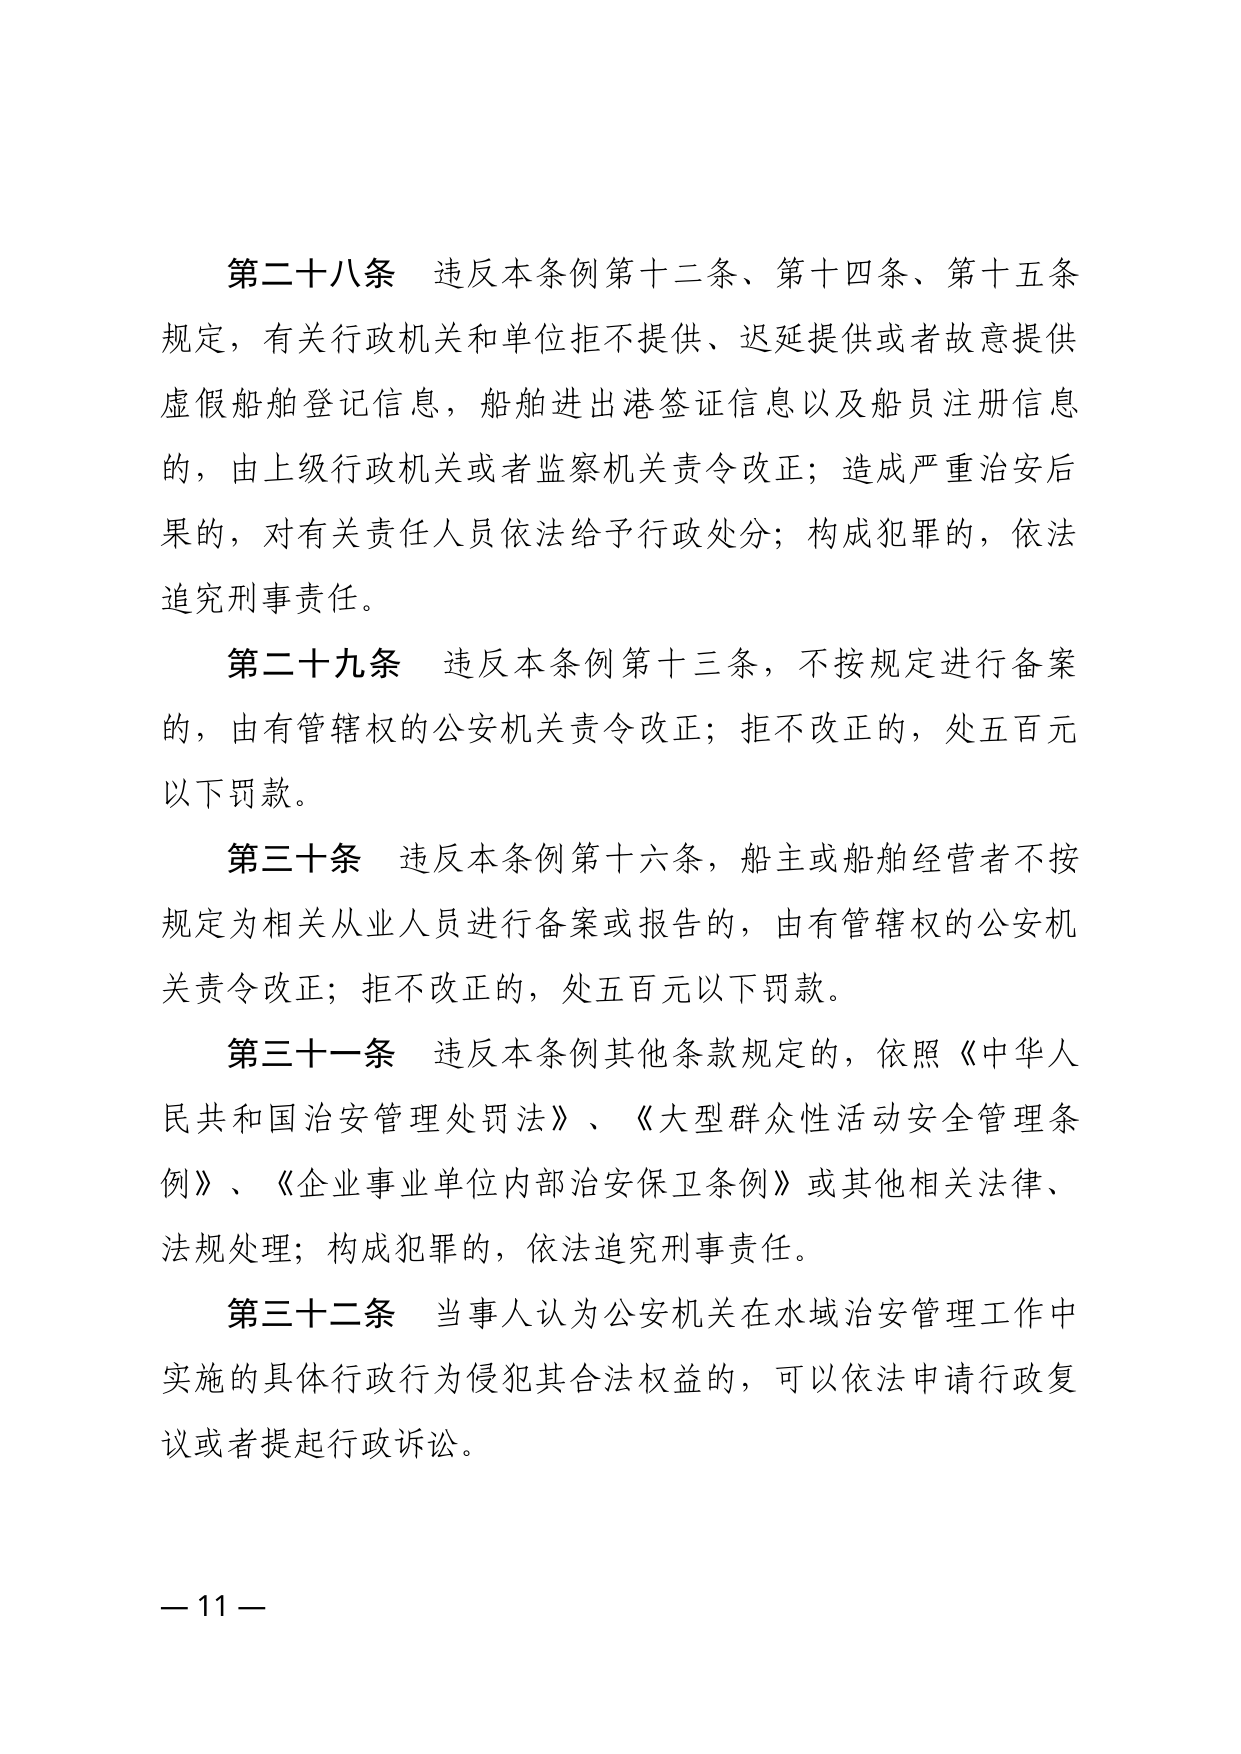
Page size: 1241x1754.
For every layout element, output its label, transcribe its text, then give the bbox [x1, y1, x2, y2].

text 第二十八条 违反本条例第十二条、第十四条、第十五条规定，有关行政机关和单位拒不提供、迟延提供或者故意提供虚假船舶登记信息，船舶进出港签证信息以及船员注册信息的，由上级行政机关或者监察机关责令改正；造成严重治安后果的，对有关责任人员依法给予行政处分；构成犯罪的，依法追究刑事责任。 [159, 239, 1081, 629]
text 第三十一条 违反本条例其他条款规定的，依照《中华人民共和国治安管理处罚法》、《大型群众性活动安全管理条例》、《企业事业单位内部治安保卫条例》或其他相关法律、法规处理；构成犯罪的，依法追究刑事责任。 [159, 1019, 1081, 1279]
text 第二十九条 违反本条例第十三条，不按规定进行备案的，由有管辖权的公安机关责令改正；拒不改正的，处五百元以下罚款。 [159, 629, 1081, 824]
text 第三十二条 当事人认为公安机关在水域治安管理工作中实施的具体行政行为侵犯其合法权益的，可以依法申请行政复议或者提起行政诉讼。 [159, 1279, 1081, 1474]
text 第三十条 违反本条例第十六条，船主或船舶经营者不按规定为相关从业人员进行备案或报告的，由有管辖权的公安机关责令改正；拒不改正的，处五百元以下罚款。 [159, 824, 1081, 1019]
